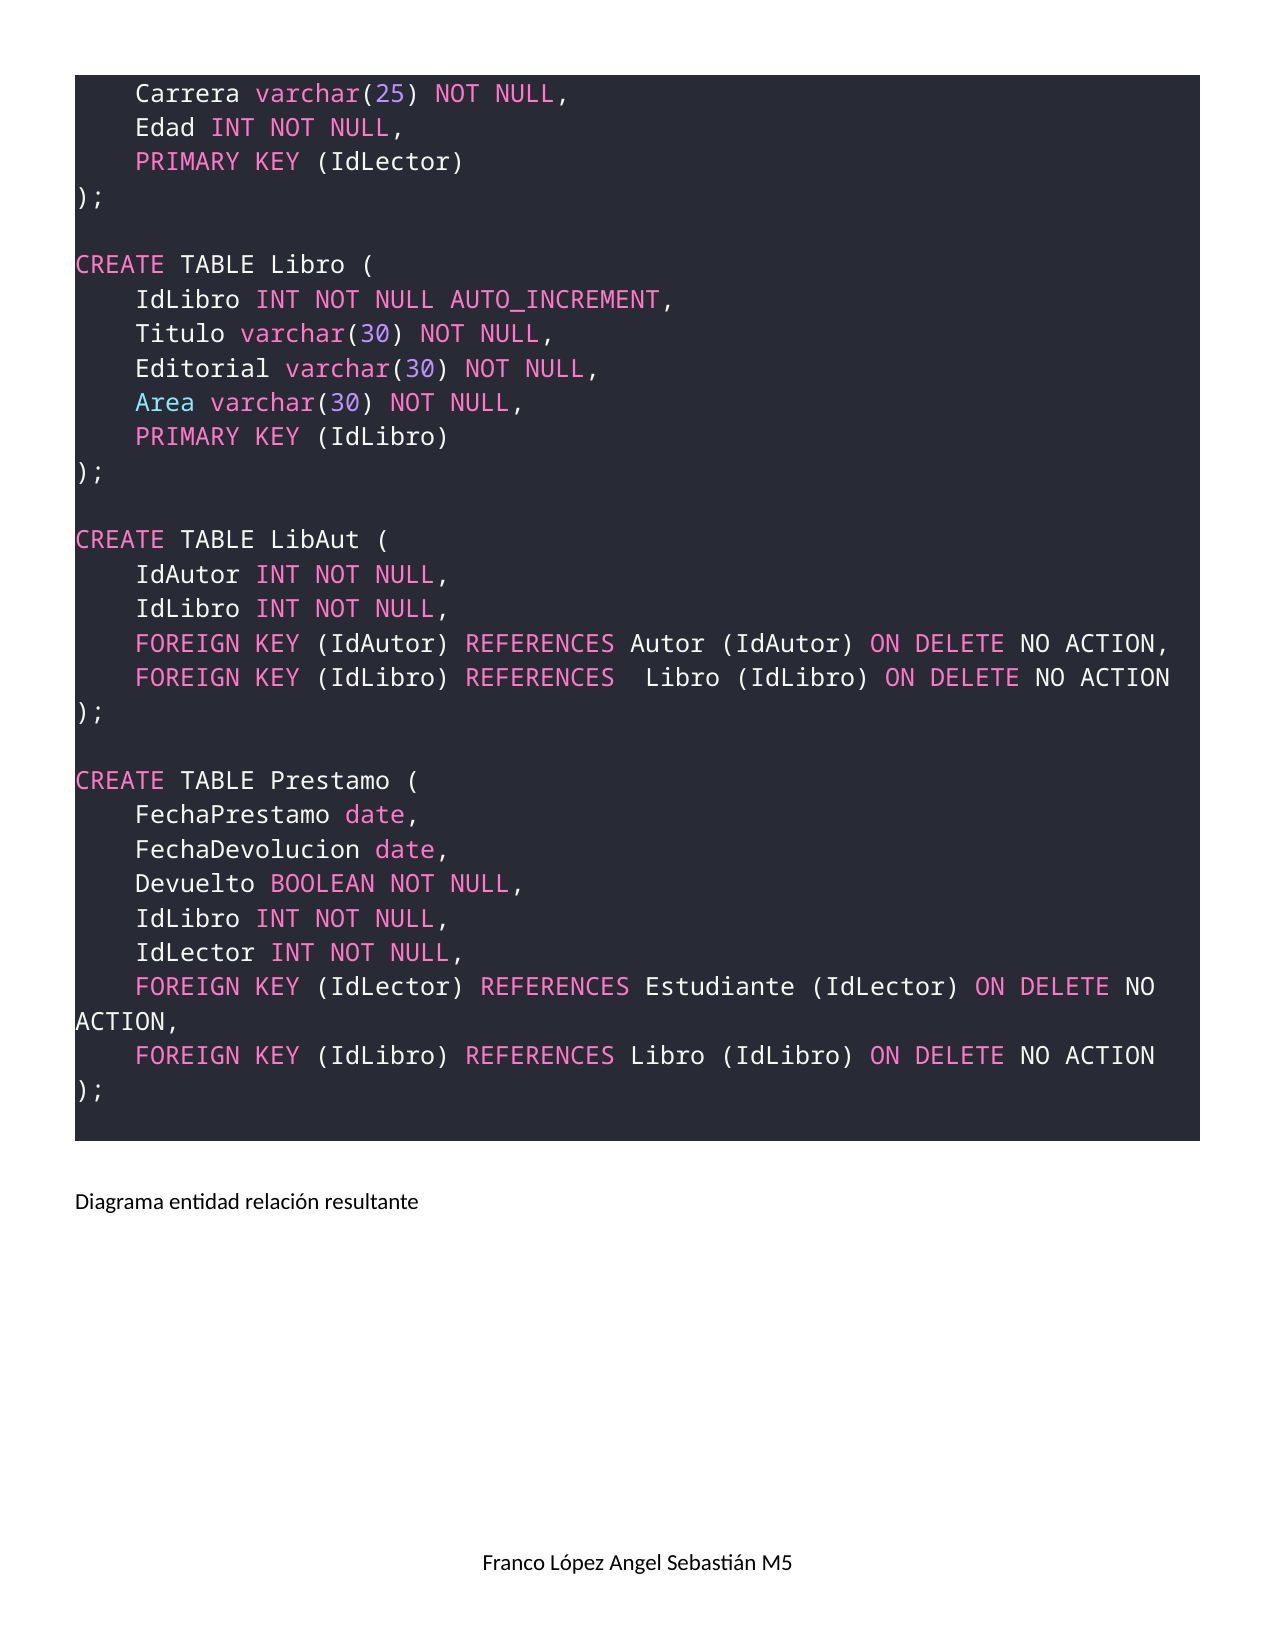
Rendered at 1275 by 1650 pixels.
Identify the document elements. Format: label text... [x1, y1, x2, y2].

text IdLector INT NOT NULL, [75, 934, 1200, 969]
text Titulo varchar(30) NOT NULL, [75, 316, 1200, 350]
text IdLibro INT NOT NULL, [75, 900, 1200, 934]
text IdLibro INT NOT NULL, [75, 591, 1200, 625]
text FechaPrestamo date, [75, 797, 1200, 831]
text CREATE TABLE LibAut ( [75, 522, 1200, 556]
text FechaDevolucion date, [75, 831, 1200, 866]
text ); [75, 694, 1200, 728]
text IdAutor INT NOT NULL, [75, 556, 1200, 591]
text FOREIGN KEY (IdLibro) REFERENCES Libro (IdLibro) ON DELETE NO ACTION [75, 659, 1200, 694]
text Diagrama entidad relación resultante [75, 1187, 1200, 1216]
text ); [75, 178, 1200, 212]
text Area varchar(30) NOT NULL, [75, 384, 1200, 419]
text CREATE TABLE Prestamo ( [75, 762, 1200, 797]
text Edad INT NOT NULL, [75, 109, 1200, 144]
text FOREIGN KEY (IdAutor) REFERENCES Autor (IdAutor) ON DELETE NO ACTION, [75, 625, 1200, 659]
text ); [75, 1072, 1200, 1106]
text Devuelto BOOLEAN NOT NULL, [75, 866, 1200, 900]
text PRIMARY KEY (IdLibro) [75, 419, 1200, 453]
text PRIMARY KEY (IdLector) [75, 144, 1200, 178]
text Carrera varchar(25) NOT NULL, [75, 75, 1200, 109]
text CREATE TABLE Libro ( [75, 247, 1200, 281]
text IdLibro INT NOT NULL AUTO_INCREMENT, [75, 281, 1200, 316]
text FOREIGN KEY (IdLector) REFERENCES Estudiante (IdLector) ON DELETE NO ACTION, [75, 969, 1200, 1037]
text ); [75, 453, 1200, 487]
text FOREIGN KEY (IdLibro) REFERENCES Libro (IdLibro) ON DELETE NO ACTION [75, 1037, 1200, 1072]
text Editorial varchar(30) NOT NULL, [75, 350, 1200, 384]
